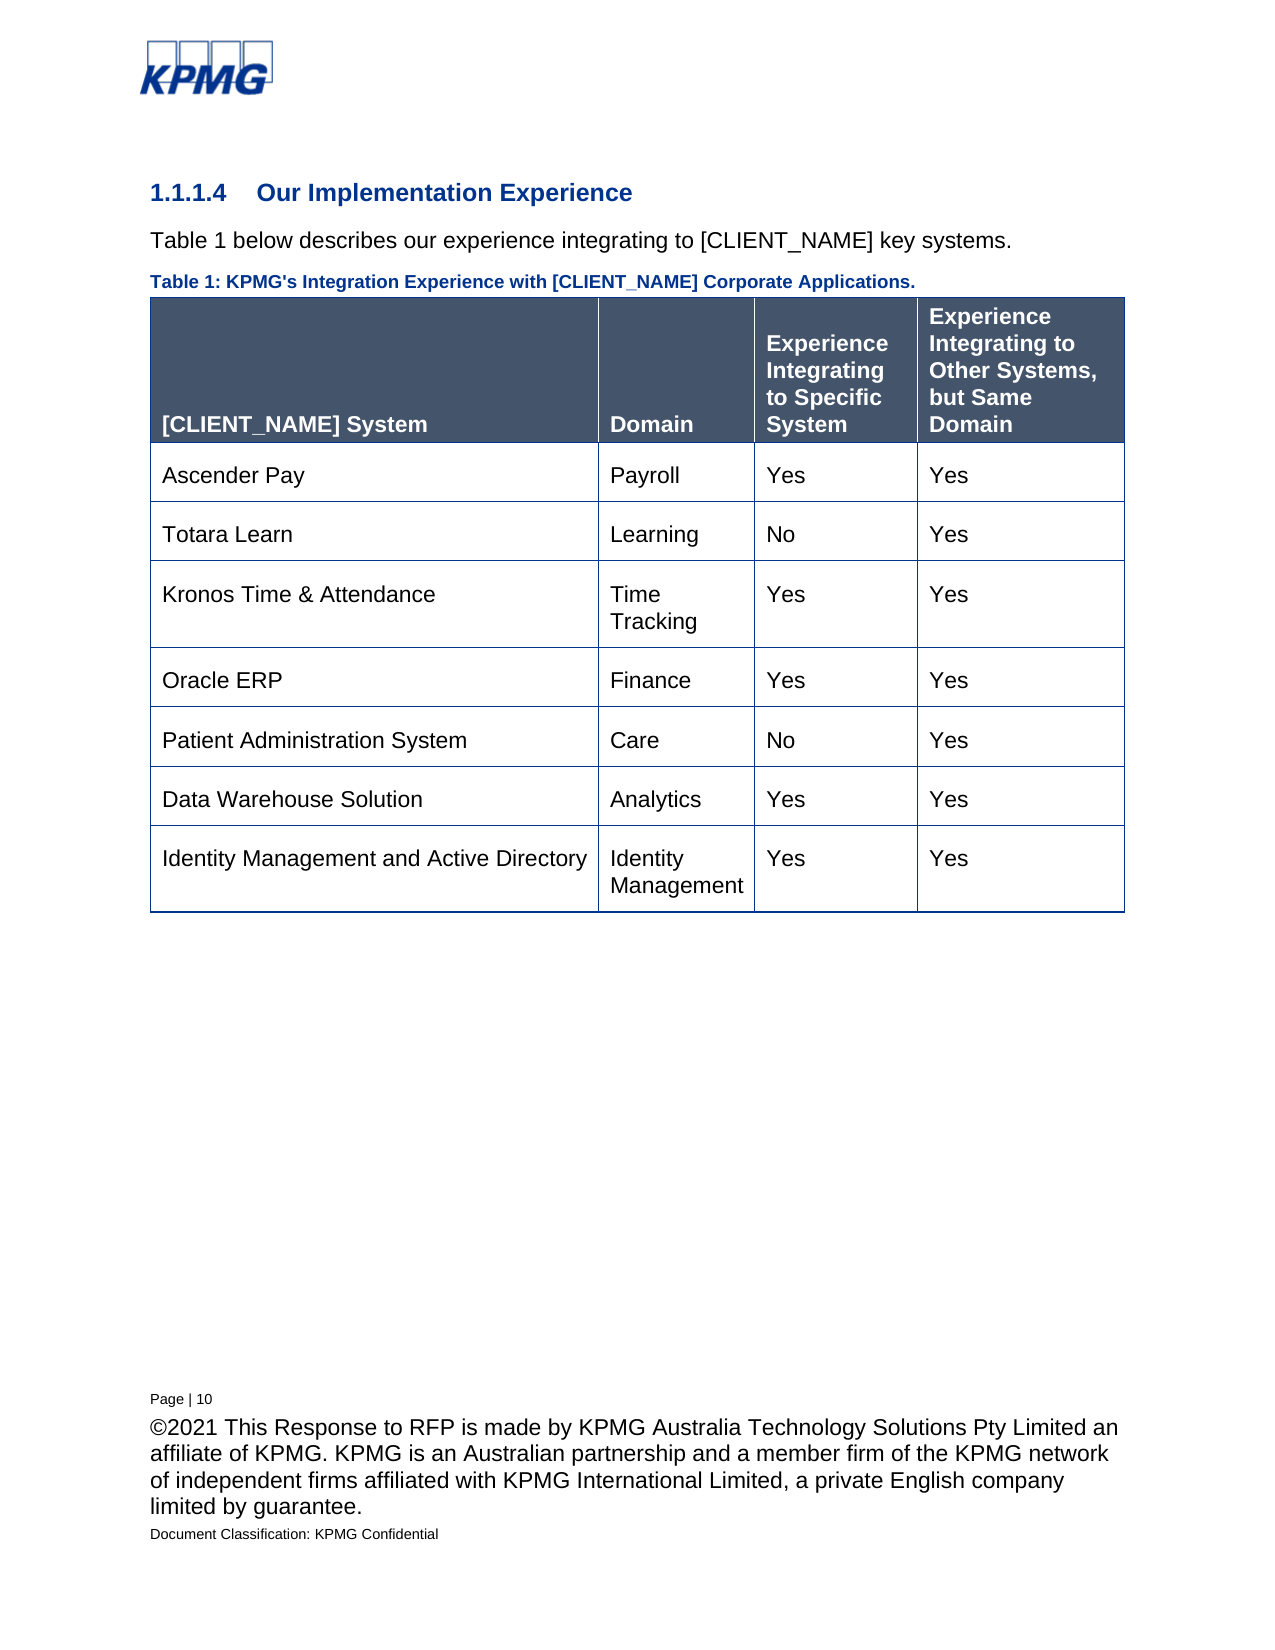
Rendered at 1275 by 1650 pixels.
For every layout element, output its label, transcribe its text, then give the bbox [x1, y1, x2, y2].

table_cell No [755, 707, 917, 766]
table_cell Time Tracking [599, 561, 754, 647]
table_cell Yes [755, 767, 917, 825]
picture [118, 0, 302, 136]
table_cell Yes [755, 561, 917, 647]
table_cell Yes [918, 648, 1124, 706]
subtitle Our Implementation Experience [150, 178, 1125, 207]
table_cell No [755, 502, 917, 560]
table_cell Identity Management [599, 826, 754, 911]
table_cell Kronos Time & Attendance [151, 561, 598, 647]
table_cell Patient Administration System [151, 707, 598, 766]
table_cell Finance [599, 648, 754, 706]
table_cell Oracle ERP [151, 648, 598, 706]
table_header Experience Integrating to Other Systems, but Same Domain [918, 298, 1124, 442]
table_cell Yes [755, 826, 917, 911]
table_header [CLIENT_NAME] System [151, 298, 598, 442]
table_cell Yes [918, 502, 1124, 560]
table_cell Yes [755, 443, 917, 501]
table_cell Yes [918, 826, 1124, 911]
table_header Experience Integrating to Specific System [755, 298, 917, 442]
table_cell Payroll [599, 443, 754, 501]
table_cell Identity Management and Active Directory [151, 826, 598, 911]
table_cell Totara Learn [151, 502, 598, 560]
table_cell Yes [755, 648, 917, 706]
table_cell Analytics [599, 767, 754, 825]
table_cell Yes [918, 561, 1124, 647]
table_cell Yes [918, 443, 1124, 501]
table_cell Yes [918, 707, 1124, 766]
table_header Domain [599, 298, 754, 442]
table_cell Care [599, 707, 754, 766]
table_cell Ascender Pay [151, 443, 598, 501]
table_cell Yes [918, 767, 1124, 825]
table_cell Learning [599, 502, 754, 560]
table_cell Data Warehouse Solution [151, 767, 598, 825]
